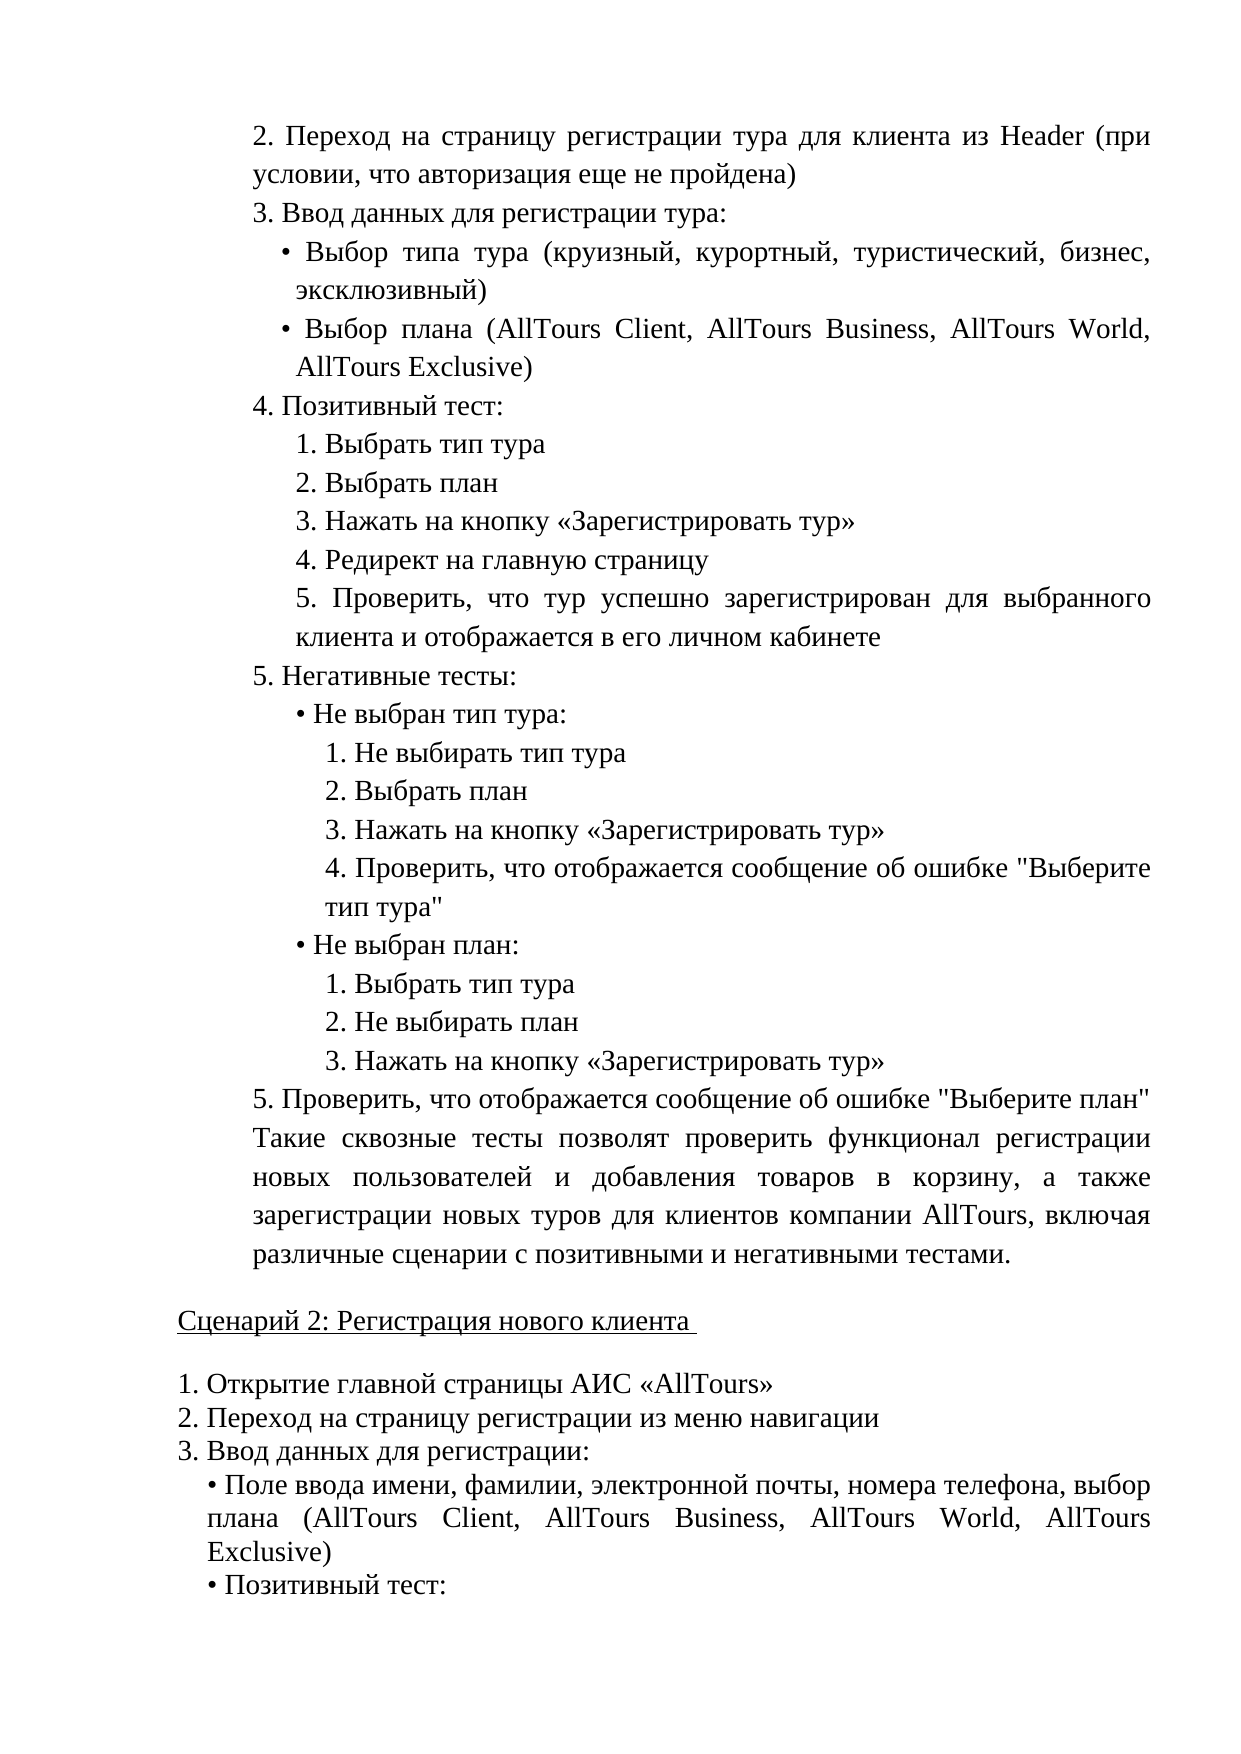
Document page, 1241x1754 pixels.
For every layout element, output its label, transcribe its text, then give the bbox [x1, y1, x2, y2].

list • Не выбран тип тура: [295, 696, 1152, 730]
list 4. Позитивный тест: [252, 388, 1152, 421]
list • Выбор типа тура (круизный, курортный, туристический, бизнес, эксклюзивный) [281, 234, 1152, 306]
list 2. Переход на страницу регистрации тура для клиента из Header (при условии, что авторизация еще не пройдена) [252, 118, 1152, 190]
list 2. Выбрать план [295, 465, 1152, 498]
list 3. Нажать на кнопку «Зарегистрировать тур» [325, 1043, 1152, 1077]
list 5. Проверить, что тур успешно зарегистрирован для выбранного клиента и отображается в его личном кабинете [295, 581, 1152, 653]
list • Выбор плана (AllTours Client, AllTours Business, AllTours World, AllTours Exclusive) [281, 311, 1152, 383]
list Такие сквозные тесты позволят проверить функционал регистрации новых пользователей и добавления товаров в корзину, а также зарегистрации новых туров для клиентов компании AllTours, включая различные сценарии с позитивными и негативными тестами. [252, 1120, 1152, 1269]
list 1. Не выбирать тип тура [325, 735, 1152, 768]
list 2. Не выбирать план [325, 1004, 1152, 1038]
list 1. Выбрать тип тура [325, 966, 1152, 999]
text 1. Открытие главной страницы АИС «AllTours» [177, 1366, 1152, 1400]
text • Позитивный тест: [207, 1567, 1152, 1601]
text 2. Переход на страницу регистрации из меню навигации [177, 1400, 1152, 1433]
list 3. Нажать на кнопку «Зарегистрировать тур» [325, 812, 1152, 845]
list 4. Редирект на главную страницу [295, 542, 1152, 576]
list • Не выбран план: [295, 927, 1152, 961]
list 2. Выбрать план [325, 773, 1152, 807]
list 3. Нажать на кнопку «Зарегистрировать тур» [295, 503, 1152, 537]
list 4. Проверить, что отображается сообщение об ошибке "Выберите тип тура" [325, 850, 1152, 922]
text • Поле ввода имени, фамилии, электронной почты, номера телефона, выбор плана (AllTours Client, AllTours Business, AllTours World, AllTours Exclusive) [207, 1467, 1152, 1567]
list 1. Выбрать тип тура [295, 426, 1152, 460]
list 3. Ввод данных для регистрации тура: [252, 195, 1152, 229]
text 3. Ввод данных для регистрации: [177, 1433, 1152, 1467]
list 5. Проверить, что отображается сообщение об ошибке "Выберите план" [252, 1082, 1152, 1115]
subtitle Сценарий 2: Регистрация нового клиента [177, 1303, 1152, 1337]
list 5. Негативные тесты: [252, 658, 1152, 691]
